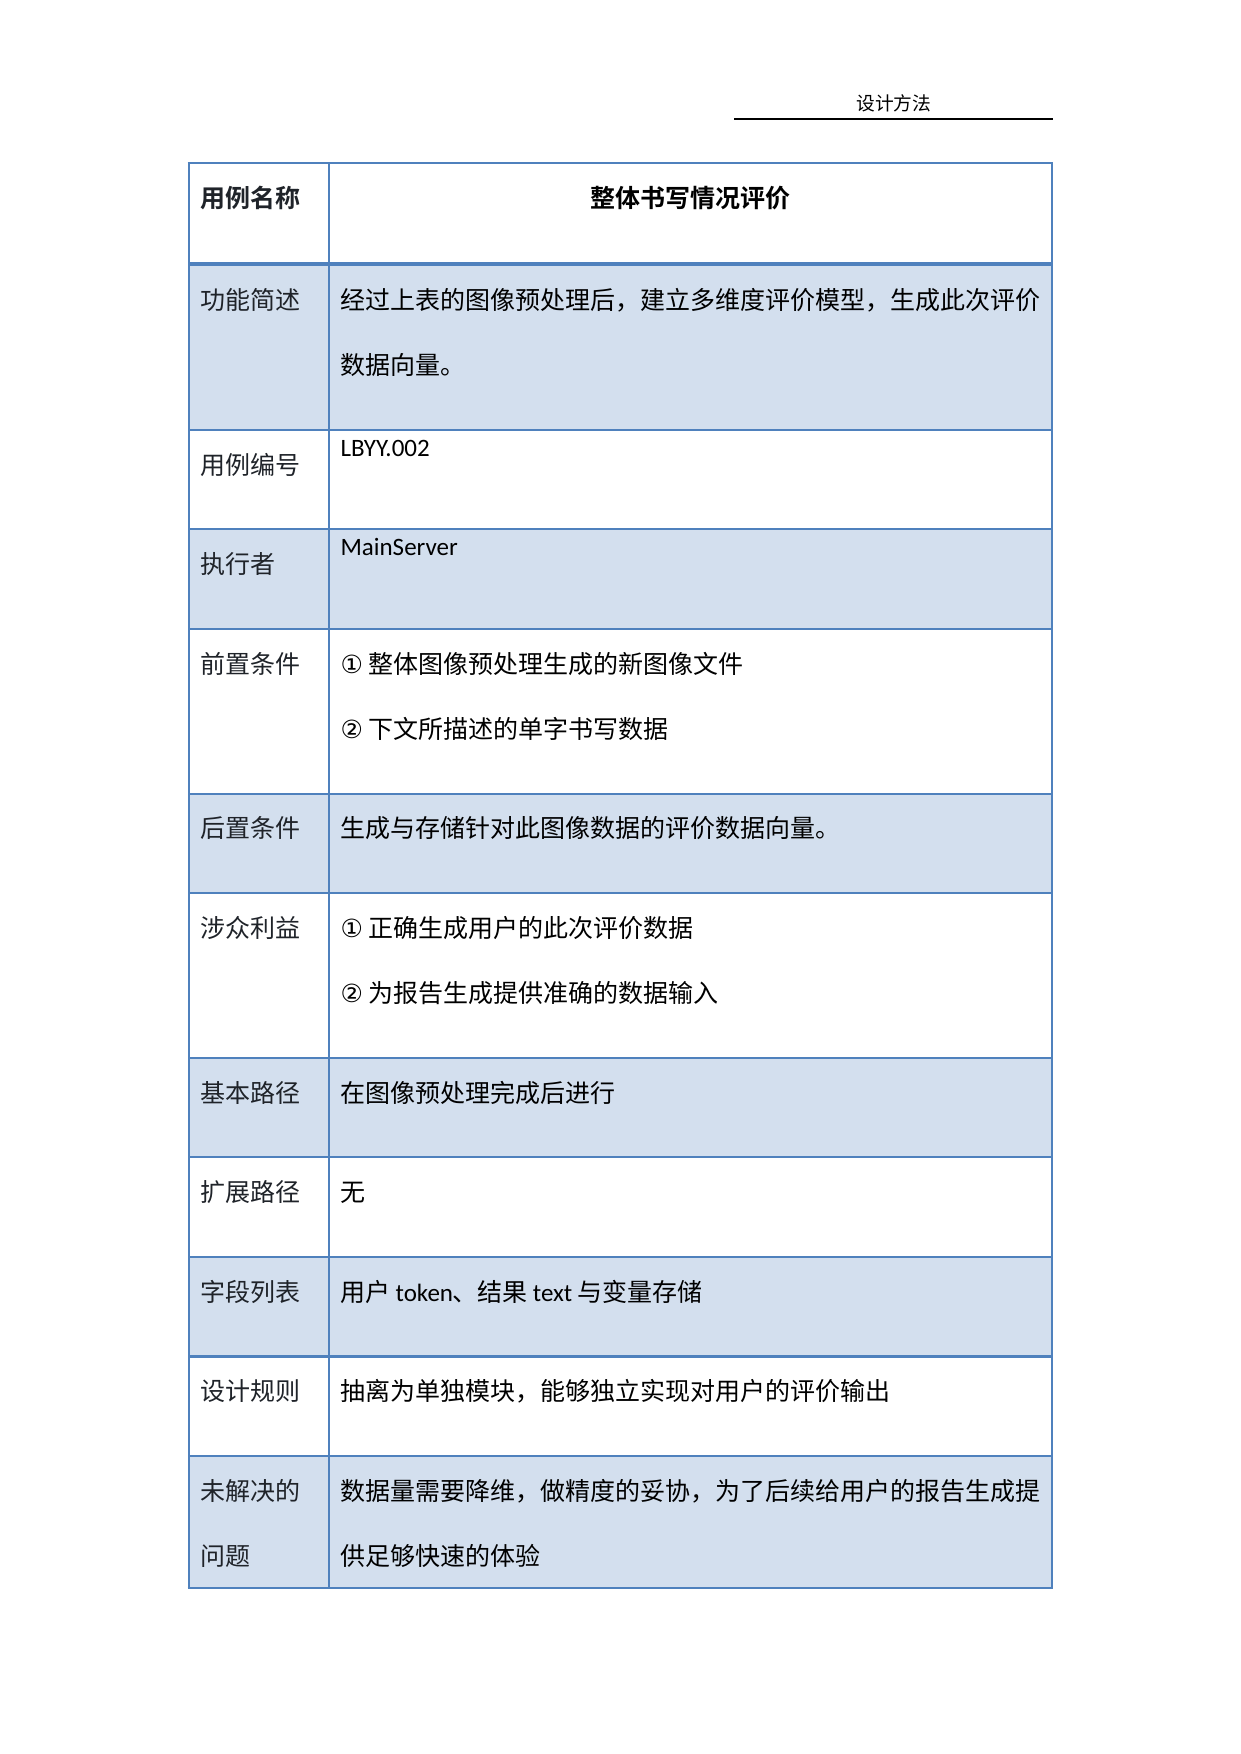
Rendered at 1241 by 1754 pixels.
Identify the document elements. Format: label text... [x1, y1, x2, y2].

table_header 用例名称 [190, 164, 328, 262]
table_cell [330, 1457, 1051, 1587]
table_cell 执行者 [190, 530, 328, 628]
table_cell 用户token、结果text与变量存储 [330, 1258, 1051, 1355]
table_cell 经过上表的图像预处理后，建立多维度评价模型，生成此次评价数据向量。 [330, 266, 1051, 429]
table_cell 无 [330, 1158, 1051, 1256]
table_cell ① 正确​生成用户的此次评价数据 ② 为报告生成提供准确的数据输入 [330, 894, 1051, 1057]
table_cell MainServer [330, 530, 1051, 628]
table_header 整体书写情况评价 [330, 164, 1051, 262]
table_cell 用例编号 [190, 431, 328, 528]
table_cell ① 整体图像预处理生成的新图像文件 ② 下文所描述的单字书写数据 [330, 630, 1051, 792]
table_cell 扩展路径 [190, 1158, 328, 1256]
table_cell 未解决的问题 [190, 1457, 328, 1587]
table_cell 后置条件 [190, 795, 328, 892]
table_cell LBYY.002 [330, 431, 1051, 528]
table_cell 生成与存储针对此图像数据的评价数据向量。 [330, 795, 1051, 892]
table_cell 在​图像预处理完成后进行 [330, 1059, 1051, 1156]
table_cell 功能简述 [190, 266, 328, 429]
table_cell 基本路径 [190, 1059, 328, 1156]
table_cell 抽离为单独模块，能够独立实现对用户的评价输出 [330, 1358, 1051, 1455]
table_cell 涉众利益 [190, 894, 328, 1057]
table_cell 设计规则 [190, 1358, 328, 1455]
table_cell 前置条件 [190, 630, 328, 792]
table_cell 字段列表 [190, 1258, 328, 1355]
